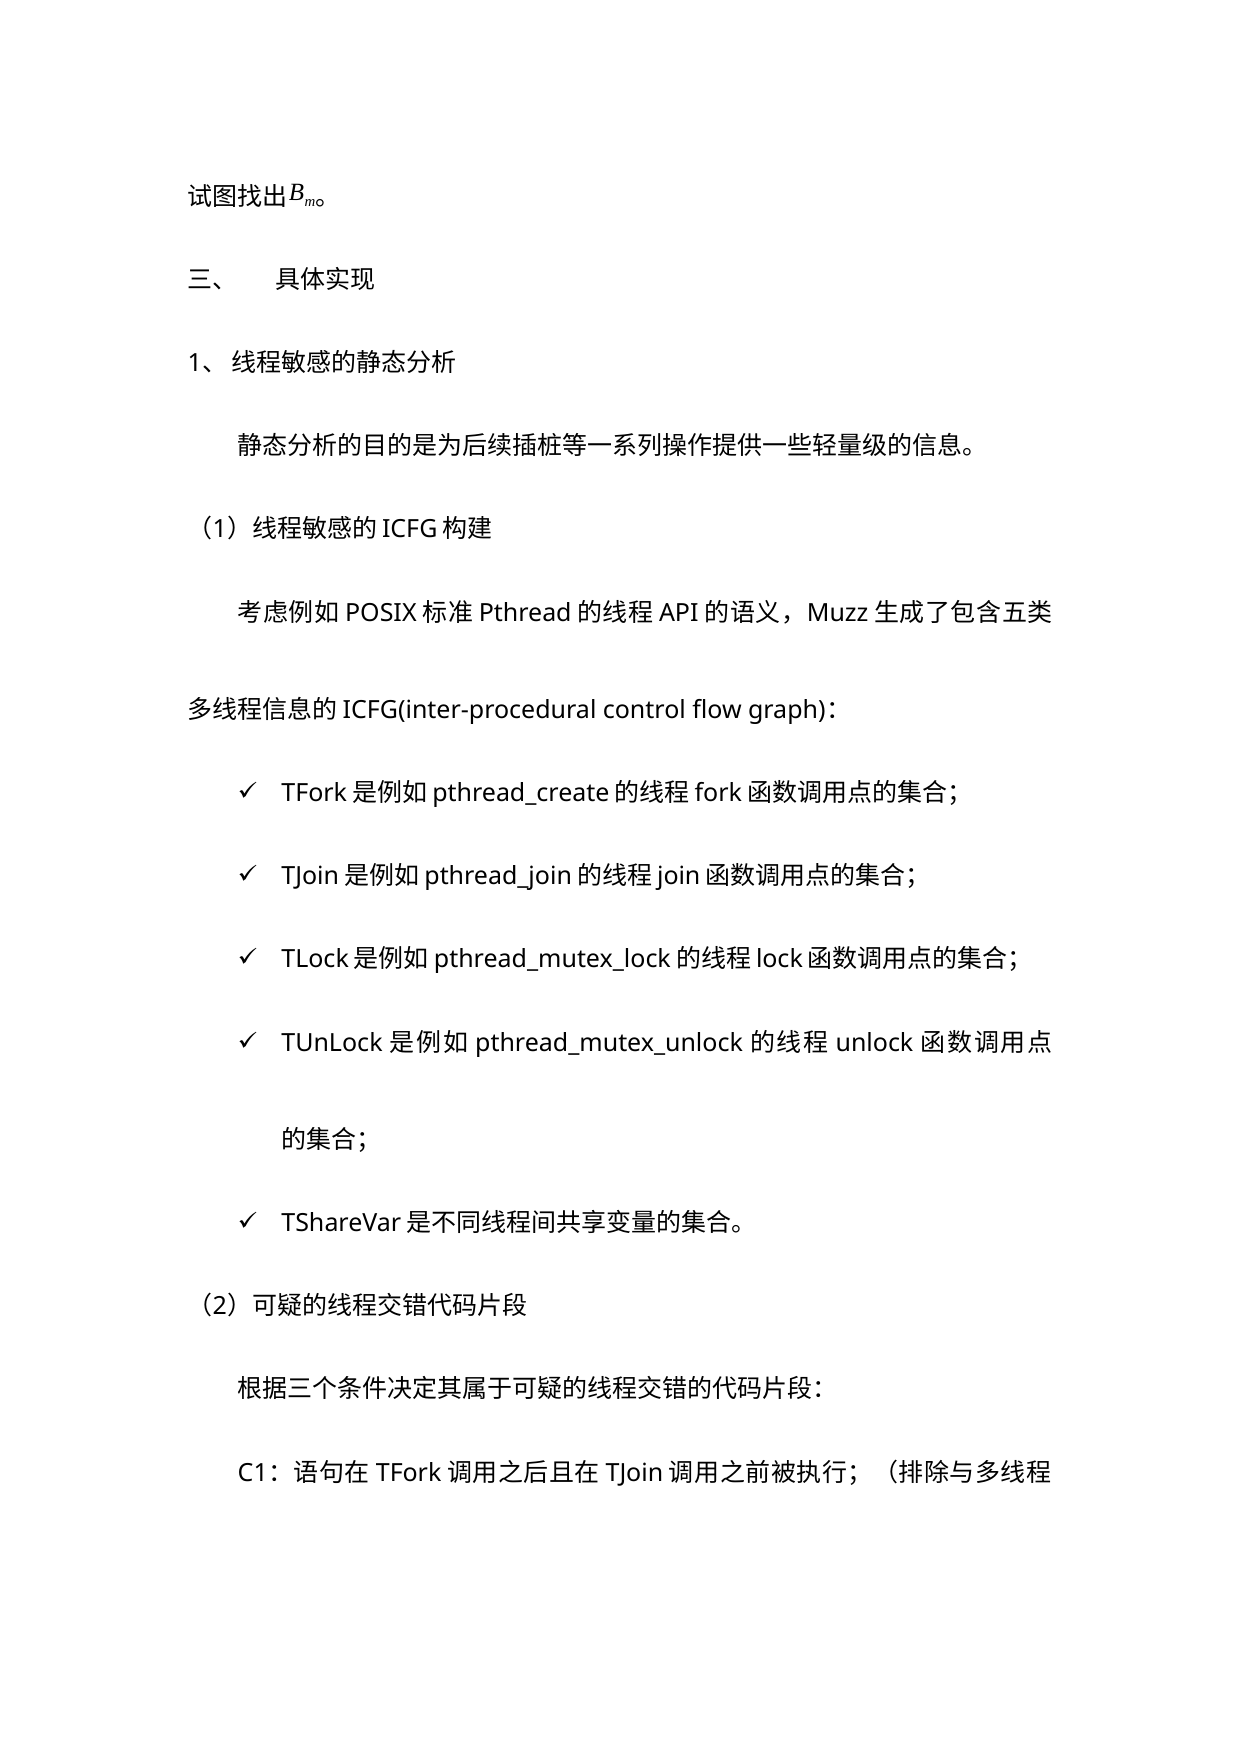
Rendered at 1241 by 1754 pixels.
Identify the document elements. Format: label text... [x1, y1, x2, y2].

list TShareVar是不同线程间共享变量的集合。 [237, 1188, 1053, 1253]
text （2）可疑的线程交错代码片段 [187, 1271, 1053, 1336]
text 根据三个条件决定其属于可疑的线程交错的代码片段： [187, 1354, 1053, 1419]
list TLock是例如pthread_mutex_lock的线程lock函数调用点的集合； [237, 924, 1053, 989]
list TFork是例如pthread_create的线程fork函数调用点的集合； [237, 758, 1053, 823]
list 线程敏感的静态分析 [187, 328, 1053, 393]
list 具体实现 [187, 245, 1053, 310]
list TJoin是例如pthread_join的线程join函数调用点的集合； [237, 841, 1053, 906]
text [187, 162, 1053, 227]
text （1）线程敏感的ICFG构建 [187, 494, 1053, 559]
text 静态分析的目的是为后续插桩等一系列操作提供一些轻量级的信息。 [187, 411, 1053, 476]
list 考虑例如POSIX标准Pthread的线程API的语义，Muzz生成了包含五类多线程信息的ICFG(inter-procedural control flow graph)： [187, 578, 1053, 740]
list TUnLock是例如pthread_mutex_unlock的线程unlock函数调用点的集合； [237, 1008, 1053, 1170]
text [187, 1438, 1053, 1503]
